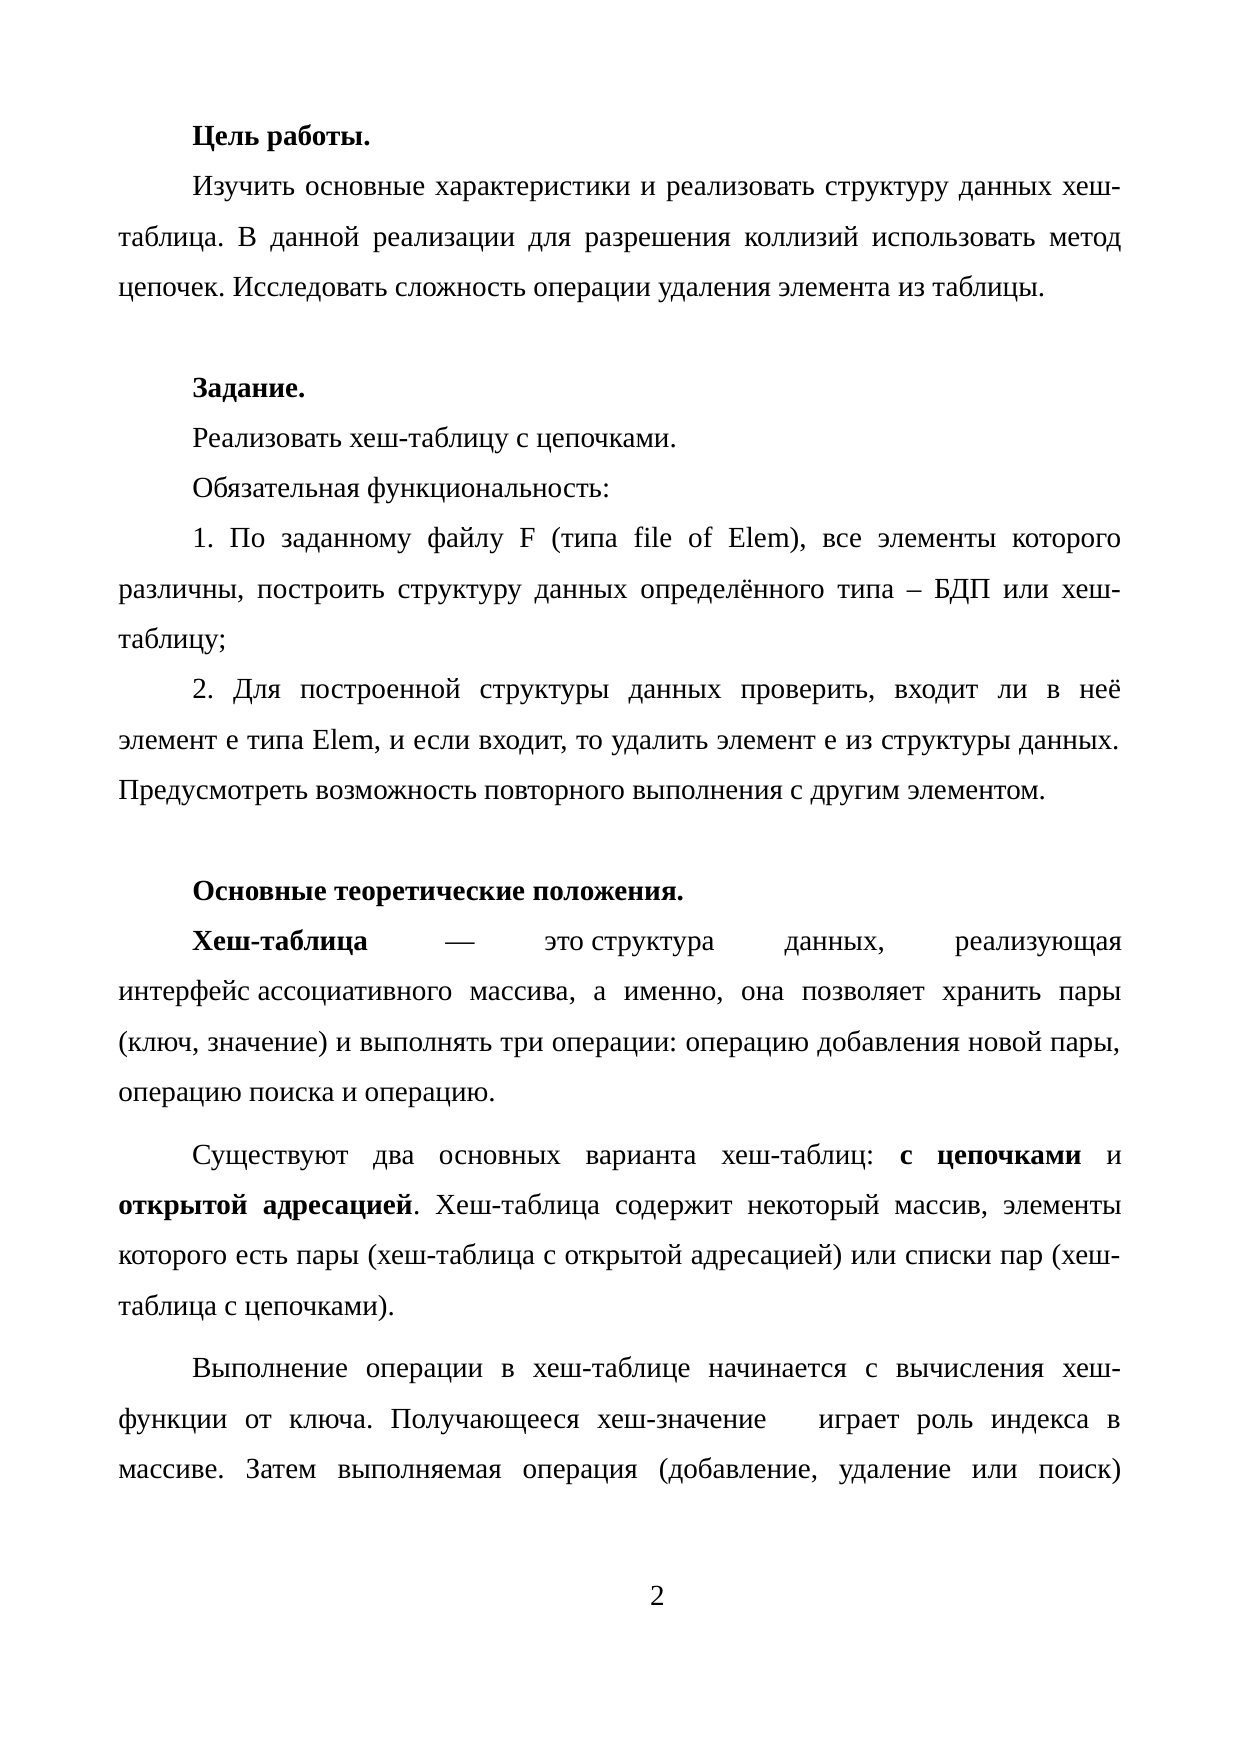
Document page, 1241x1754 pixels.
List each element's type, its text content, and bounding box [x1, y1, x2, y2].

text 2. Для построенной структуры данных проверить, входит ли в неё элемент е типа Elem, и если входит, то удалить элемент е из структуры данных. Предусмотреть возможность повторного выполнения с другим элементом. [118, 672, 1122, 806]
subtitle Основные теоретические положения. [118, 873, 1122, 906]
text Хеш-таблица — это структура данных, реализующая интерфейс ассоциативного массива, а именно, она позволяет хранить пары (ключ, значение) и выполнять три операции: операцию добавления новой пары, операцию поиска и операцию. [118, 923, 1122, 1108]
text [118, 1351, 1122, 1485]
subtitle Задание. [118, 370, 1122, 403]
text Обязательная функциональность: [118, 470, 1122, 504]
text Существуют два основных варианта хеш-таблиц: с цепочками и открытой адресацией. Хеш-таблица содержит некоторый массив, элементы которого есть пары (хеш-таблица с открытой адресацией) или списки пар (хеш-таблица с цепочками). [118, 1137, 1122, 1321]
text 1. По заданному файлу F (типа file of Elem), все элементы которого различны, построить структуру данных определённого типа – БДП или хеш-таблицу; [118, 521, 1122, 655]
text Реализовать хеш-таблицу с цепочками. [118, 420, 1122, 453]
text Изучить основные характеристики и реализовать структуру данных хеш-таблица. В данной реализации для разрешения коллизий использовать метод цепочек. Исследовать сложность операции удаления элемента из таблицы. [118, 168, 1122, 303]
subtitle Цель работы. [118, 118, 1122, 152]
